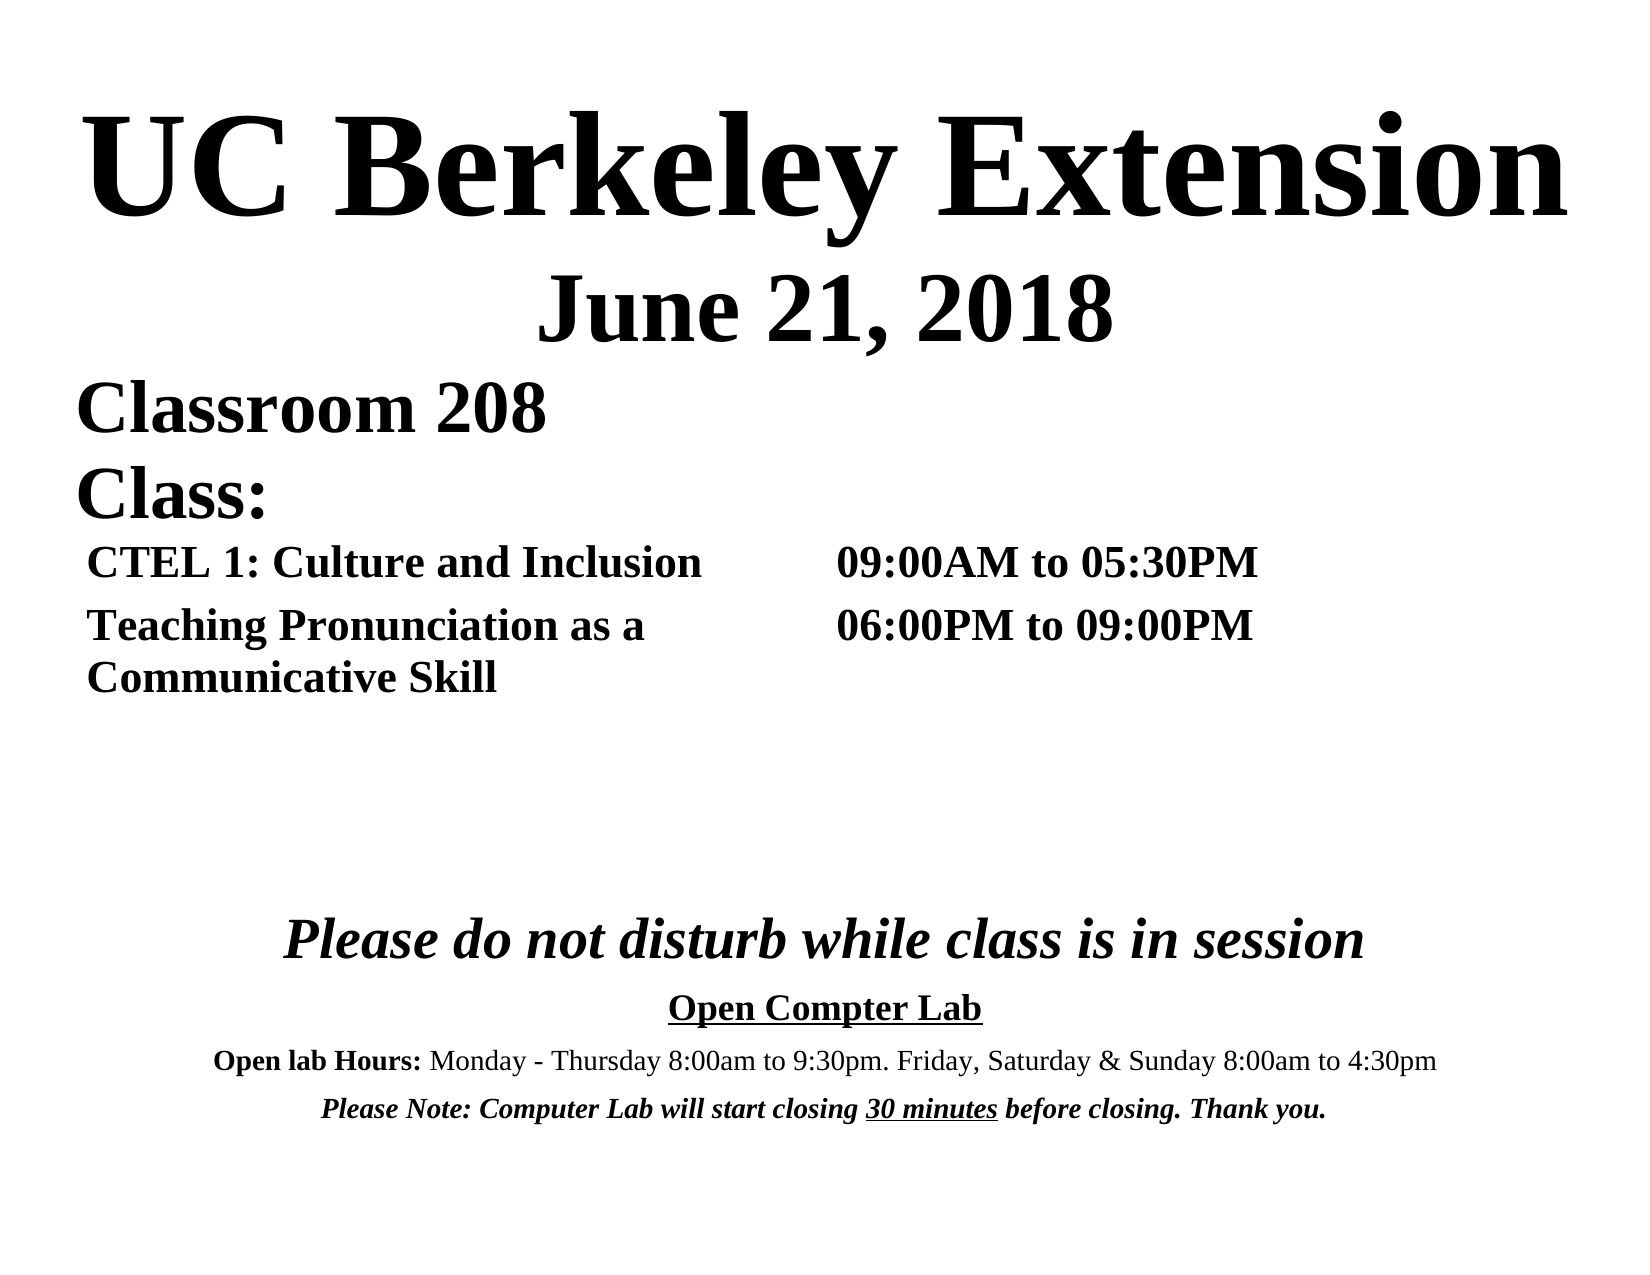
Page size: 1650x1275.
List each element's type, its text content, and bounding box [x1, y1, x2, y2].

table_header CTEL 1: Culture and Inclusion [75, 535, 825, 597]
table_header 09:00AM to 05:30PM [825, 535, 1575, 597]
text June 21, 2018 [75, 247, 1575, 362]
table_cell Teaching Pronunciation as a Communicative Skill [75, 597, 825, 712]
text Class: [75, 449, 1575, 535]
text Please do not disturb while class is in session Open Compter Lab Open lab Hours: Monday - Thursday 8:00am to 9:30pm. Friday, Saturday & Sunday 8:00am to 4:30pm Please Note: Computer Lab will start closing 30 minutes before closing. Thank you. [75, 712, 1575, 1124]
text UC Berkeley Extension [75, 75, 1575, 247]
table_cell 06:00PM to 09:00PM [825, 597, 1575, 712]
text Classroom 208 [75, 362, 1575, 449]
